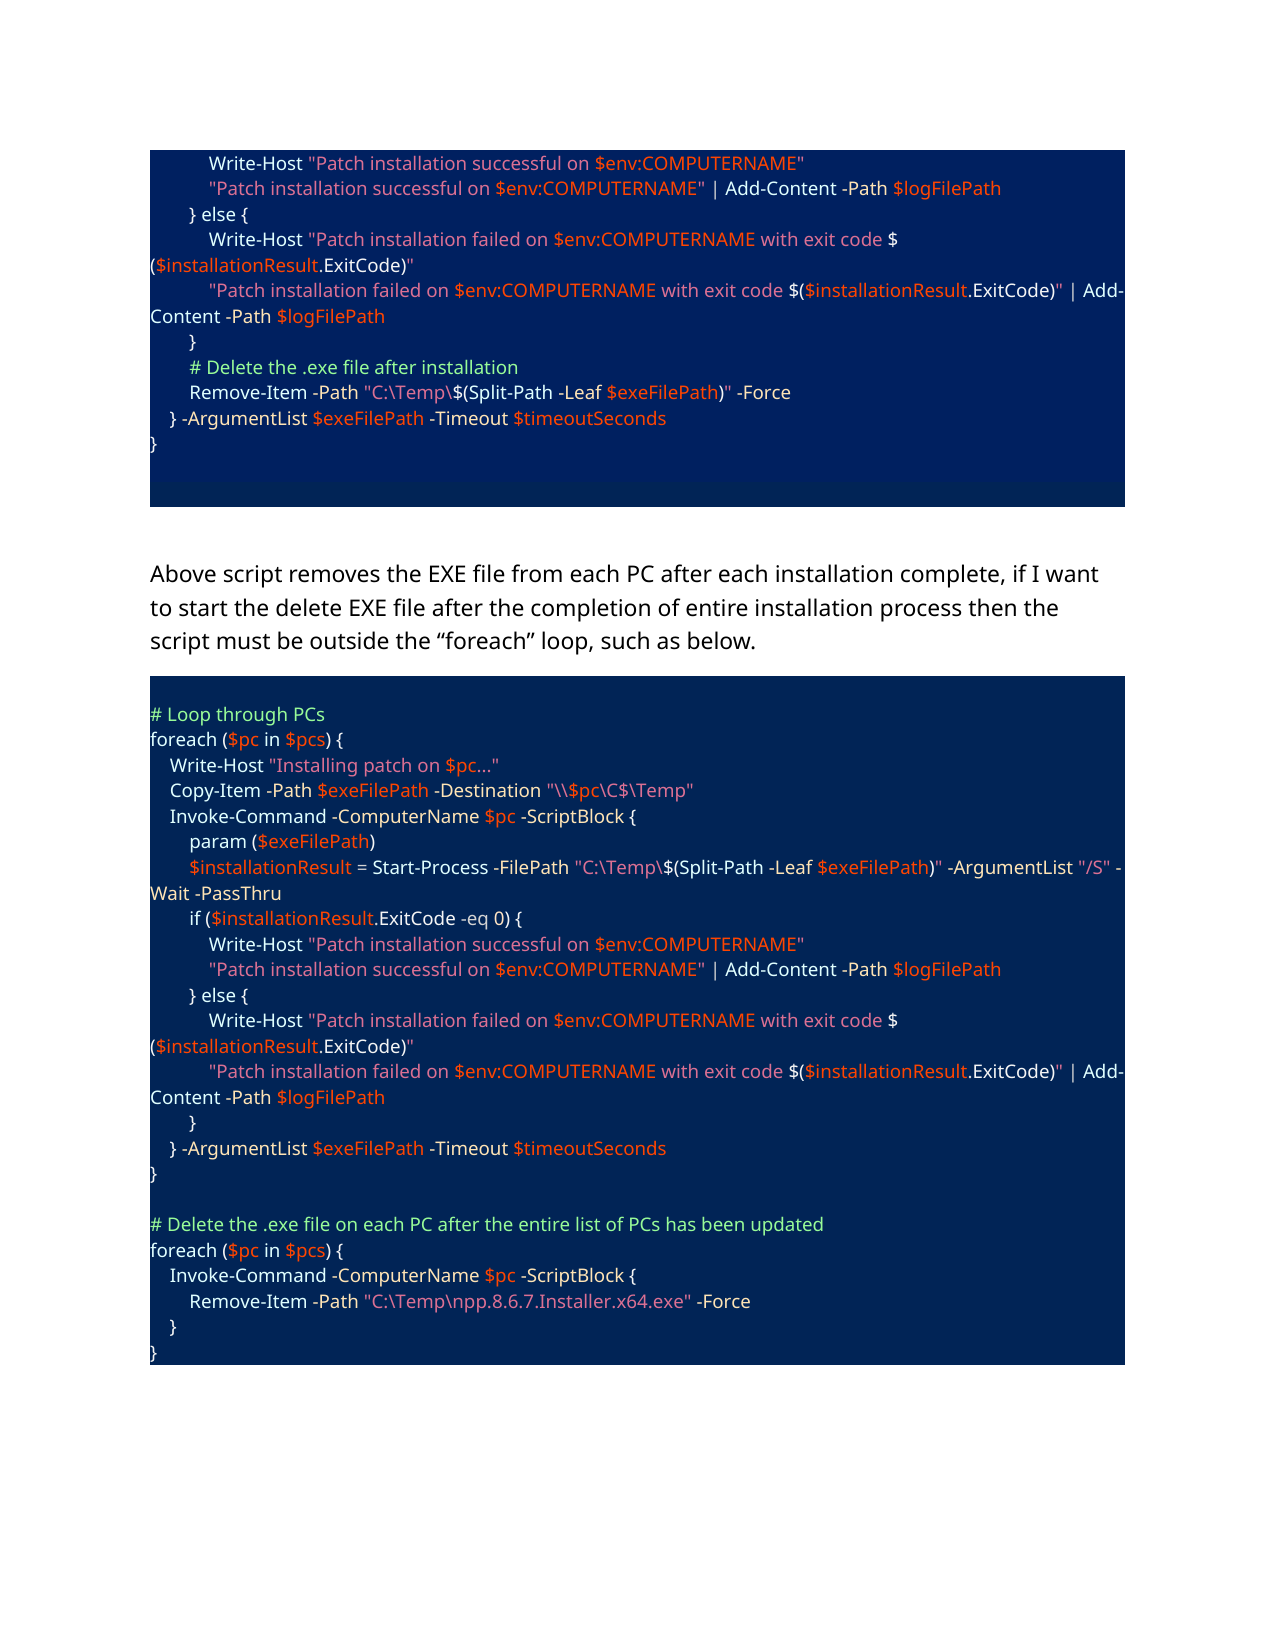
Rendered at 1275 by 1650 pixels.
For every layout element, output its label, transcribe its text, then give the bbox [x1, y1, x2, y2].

text } else { [150, 201, 1125, 227]
text $installationResult = Start-Process -FilePath "C:\Temp\$(Split-Path -Leaf $exeFilePath)" -ArgumentList "/S" -Wait -PassThru [150, 854, 1125, 905]
text # Delete the .exe file after installation [150, 354, 1125, 380]
text Invoke-Command -ComputerName $pc -ScriptBlock { [150, 803, 1125, 829]
text } else { [150, 982, 1125, 1007]
text } [150, 329, 1125, 354]
text Above script removes the EXE file from each PC after each installation complete, if I want to start the delete EXE file after the completion of entire installation process then the script must be outside the “foreach” loop, such as below. [150, 558, 1125, 656]
text Write-Host "Installing patch on $pc..." [150, 752, 1125, 778]
text Write-Host "Patch installation successful on $env:COMPUTERNAME" [150, 150, 1125, 176]
text "Patch installation failed on $env:COMPUTERNAME with exit code $($installationResult.ExitCode)" | Add-Content -Path $logFilePath [150, 1058, 1125, 1109]
text Write-Host "Patch installation failed on $env:COMPUTERNAME with exit code $($installationResult.ExitCode)" [150, 1007, 1125, 1058]
text # Loop through PCs [150, 701, 1125, 727]
text Write-Host "Patch installation successful on $env:COMPUTERNAME" [150, 931, 1125, 956]
text foreach ($pc in $pcs) { [150, 1237, 1125, 1263]
text "Patch installation failed on $env:COMPUTERNAME with exit code $($installationResult.ExitCode)" | Add-Content -Path $logFilePath [150, 278, 1125, 329]
text Remove-Item -Path "C:\Temp\$(Split-Path -Leaf $exeFilePath)" -Force [150, 380, 1125, 405]
text param ($exeFilePath) [150, 829, 1125, 854]
text Write-Host "Patch installation failed on $env:COMPUTERNAME with exit code $($installationResult.ExitCode)" [150, 227, 1125, 278]
text Copy-Item -Path $exeFilePath -Destination "\\$pc\C$\Temp" [150, 778, 1125, 803]
text Invoke-Command -ComputerName $pc -ScriptBlock { [150, 1263, 1125, 1288]
text "Patch installation successful on $env:COMPUTERNAME" | Add-Content -Path $logFilePath [150, 956, 1125, 982]
text if ($installationResult.ExitCode -eq 0) { [150, 905, 1125, 931]
text } [150, 1339, 1125, 1365]
text } [150, 431, 1125, 456]
text # Delete the .exe file on each PC after the entire list of PCs has been updated [150, 1212, 1125, 1237]
text Remove-Item -Path "C:\Temp\npp.8.6.7.Installer.x64.exe" -Force [150, 1288, 1125, 1314]
text } [150, 1314, 1125, 1339]
text } -ArgumentList $exeFilePath -Timeout $timeoutSeconds [150, 1135, 1125, 1161]
text } [150, 1109, 1125, 1135]
text foreach ($pc in $pcs) { [150, 727, 1125, 752]
text } -ArgumentList $exeFilePath -Timeout $timeoutSeconds [150, 405, 1125, 431]
text } [150, 1161, 1125, 1186]
text "Patch installation successful on $env:COMPUTERNAME" | Add-Content -Path $logFilePath [150, 176, 1125, 201]
